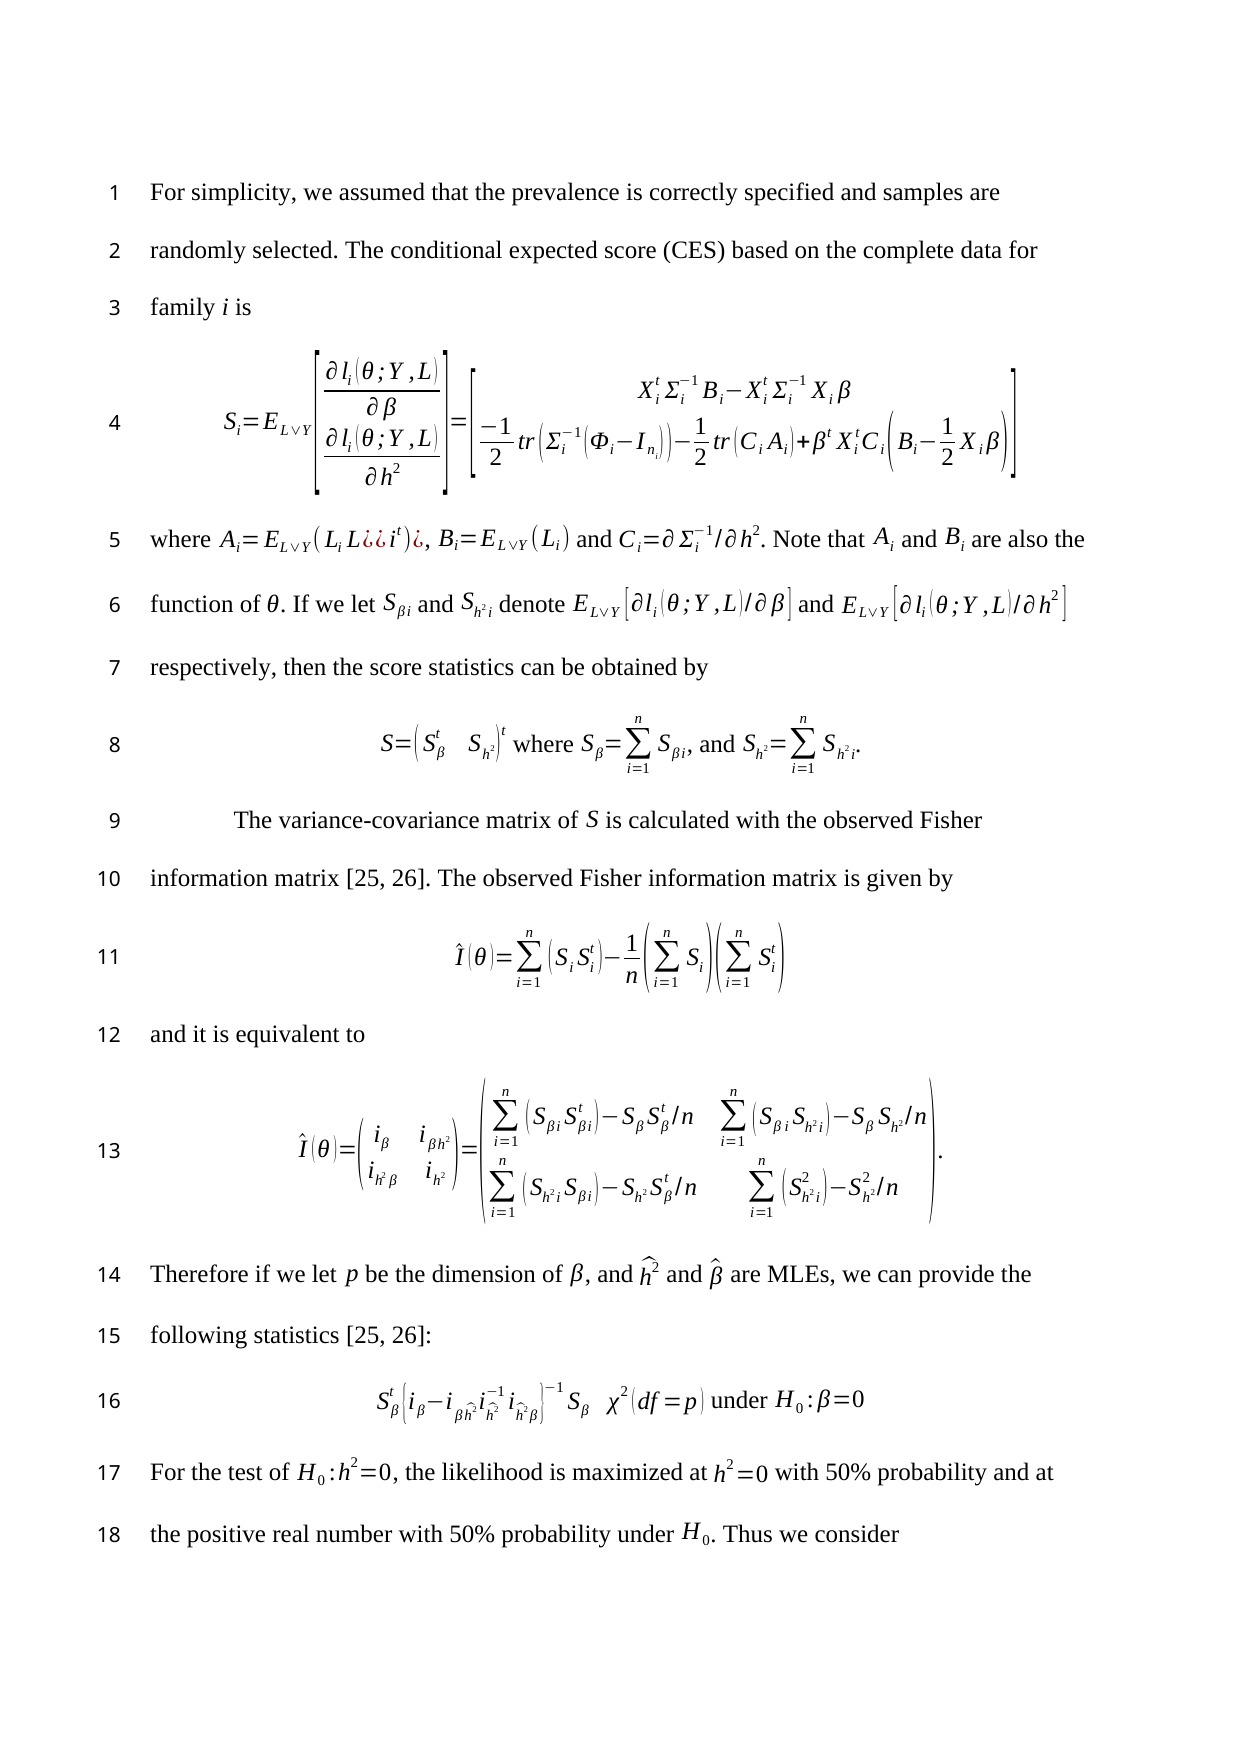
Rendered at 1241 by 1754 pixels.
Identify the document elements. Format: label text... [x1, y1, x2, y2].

text For simplicity, we assumed that the prevalence is correctly specified and samples are randomly selected. The conditional expected score (CES) based on the complete data for family i is [150, 177, 1090, 321]
text For the test of , the likelihood is maximized at with 50% probability and at the positive real number with 50% probability under . Thus we consider [150, 1454, 1090, 1549]
text and it is equivalent to [150, 1019, 1090, 1048]
text where , and . Note that and are also the function of . If we let and denote and respectively, then the score statistics can be obtained by [150, 521, 1090, 681]
text Therefore if we let be the dimension of , and and are MLEs, we can provide the following statistics [25, 26]: [150, 1256, 1090, 1349]
text under [150, 1378, 1090, 1425]
text where , and . [150, 709, 1090, 777]
text The variance-covariance matrix of is calculated with the observed Fisher information matrix [25, 26]. The observed Fisher information matrix is given by [150, 806, 1090, 892]
text . [150, 1076, 1090, 1227]
